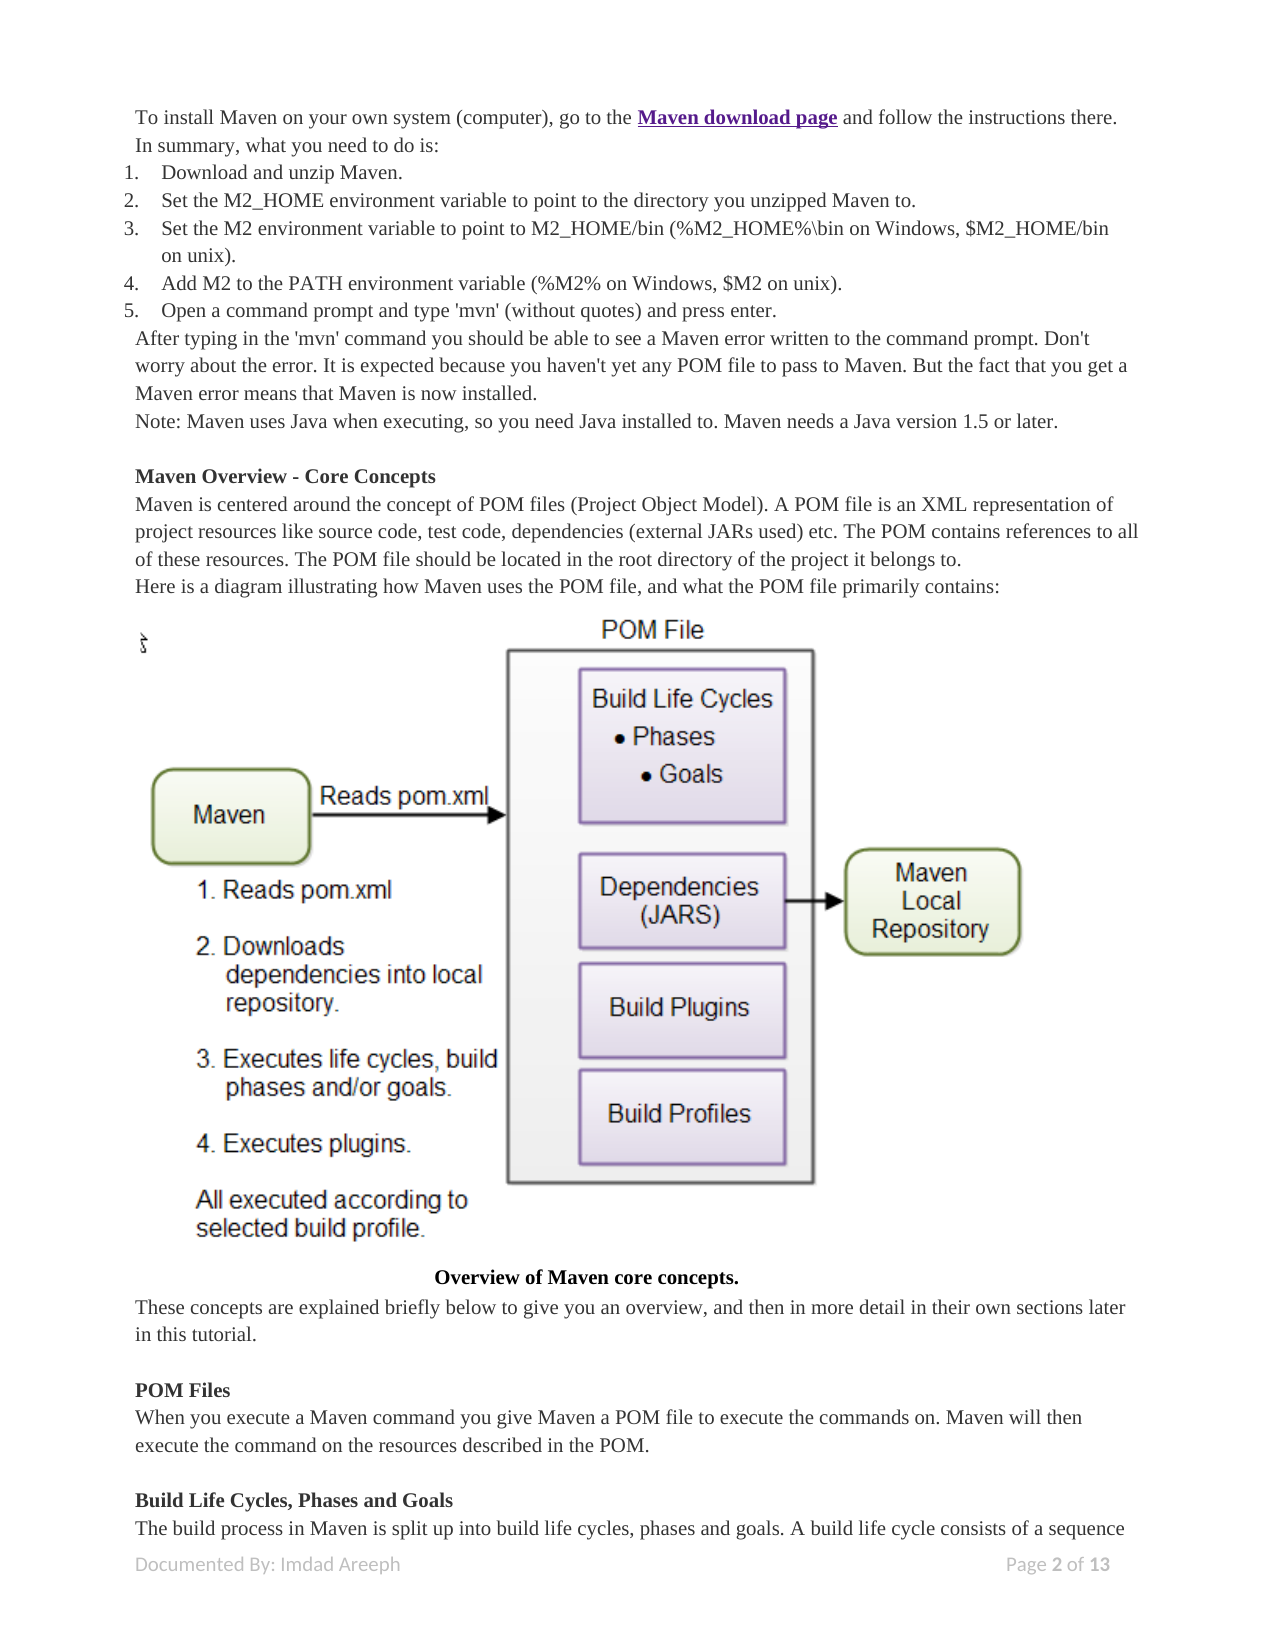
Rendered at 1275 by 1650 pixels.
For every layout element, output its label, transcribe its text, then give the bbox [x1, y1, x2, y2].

picture [140, 603, 1033, 1259]
text These concepts are explained briefly below to give you an overview, and then in more detail in their own sections later in this tutorial. [135, 1295, 1140, 1346]
list Set the M2_HOME environment variable to point to the directory you unzipped Maven to. [123, 188, 1114, 212]
list Set the M2 environment variable to point to M2_HOME/bin (%M2_HOME%\bin on Windows, $M2_HOME/bin on unix). [123, 215, 1114, 267]
table_header [134, 602, 1040, 1264]
text Note: Maven uses Java when executing, so you need Java installed to. Maven needs a Java version 1.5 or later. [135, 409, 1140, 433]
list Download and unzip Maven. [123, 160, 1114, 184]
text After typing in the 'mvn' command you should be able to see a Maven error written to the command prompt. Don't worry about the error. It is expected because you haven't yet any POM file to pass to Maven. But the fact that you get a Maven error means that Maven is now installed. [135, 326, 1140, 405]
text Here is a diagram illustrating how Maven uses the POM file, and what the POM file primarily contains: [135, 574, 1140, 598]
list Open a command prompt and type 'mvn' (without quotes) and press enter. [123, 298, 1114, 322]
text Maven is centered around the concept of POM files (Project Object Model). A POM file is an XML representation of project resources like source code, test code, dependencies (external JARs used) etc. The POM contains references to all of these resources. The POM file should be located in the root directory of the project it belongs to. [135, 491, 1140, 571]
text Maven Overview - Core Concepts [135, 464, 1140, 488]
text To install Maven on your own system (computer), go to the Maven download page and follow the instructions there. In summary, what you need to do is: [135, 105, 1140, 157]
list Add M2 to the PATH environment variable (%M2% on Windows, $M2 on unix). [123, 271, 1114, 295]
table_cell Overview of Maven core concepts. [134, 1264, 1040, 1295]
text POM Files When you execute a Maven command you give Maven a POM file to execute the commands on. Maven will then execute the command on the resources described in the POM. [135, 1377, 1140, 1457]
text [135, 1488, 1140, 1539]
